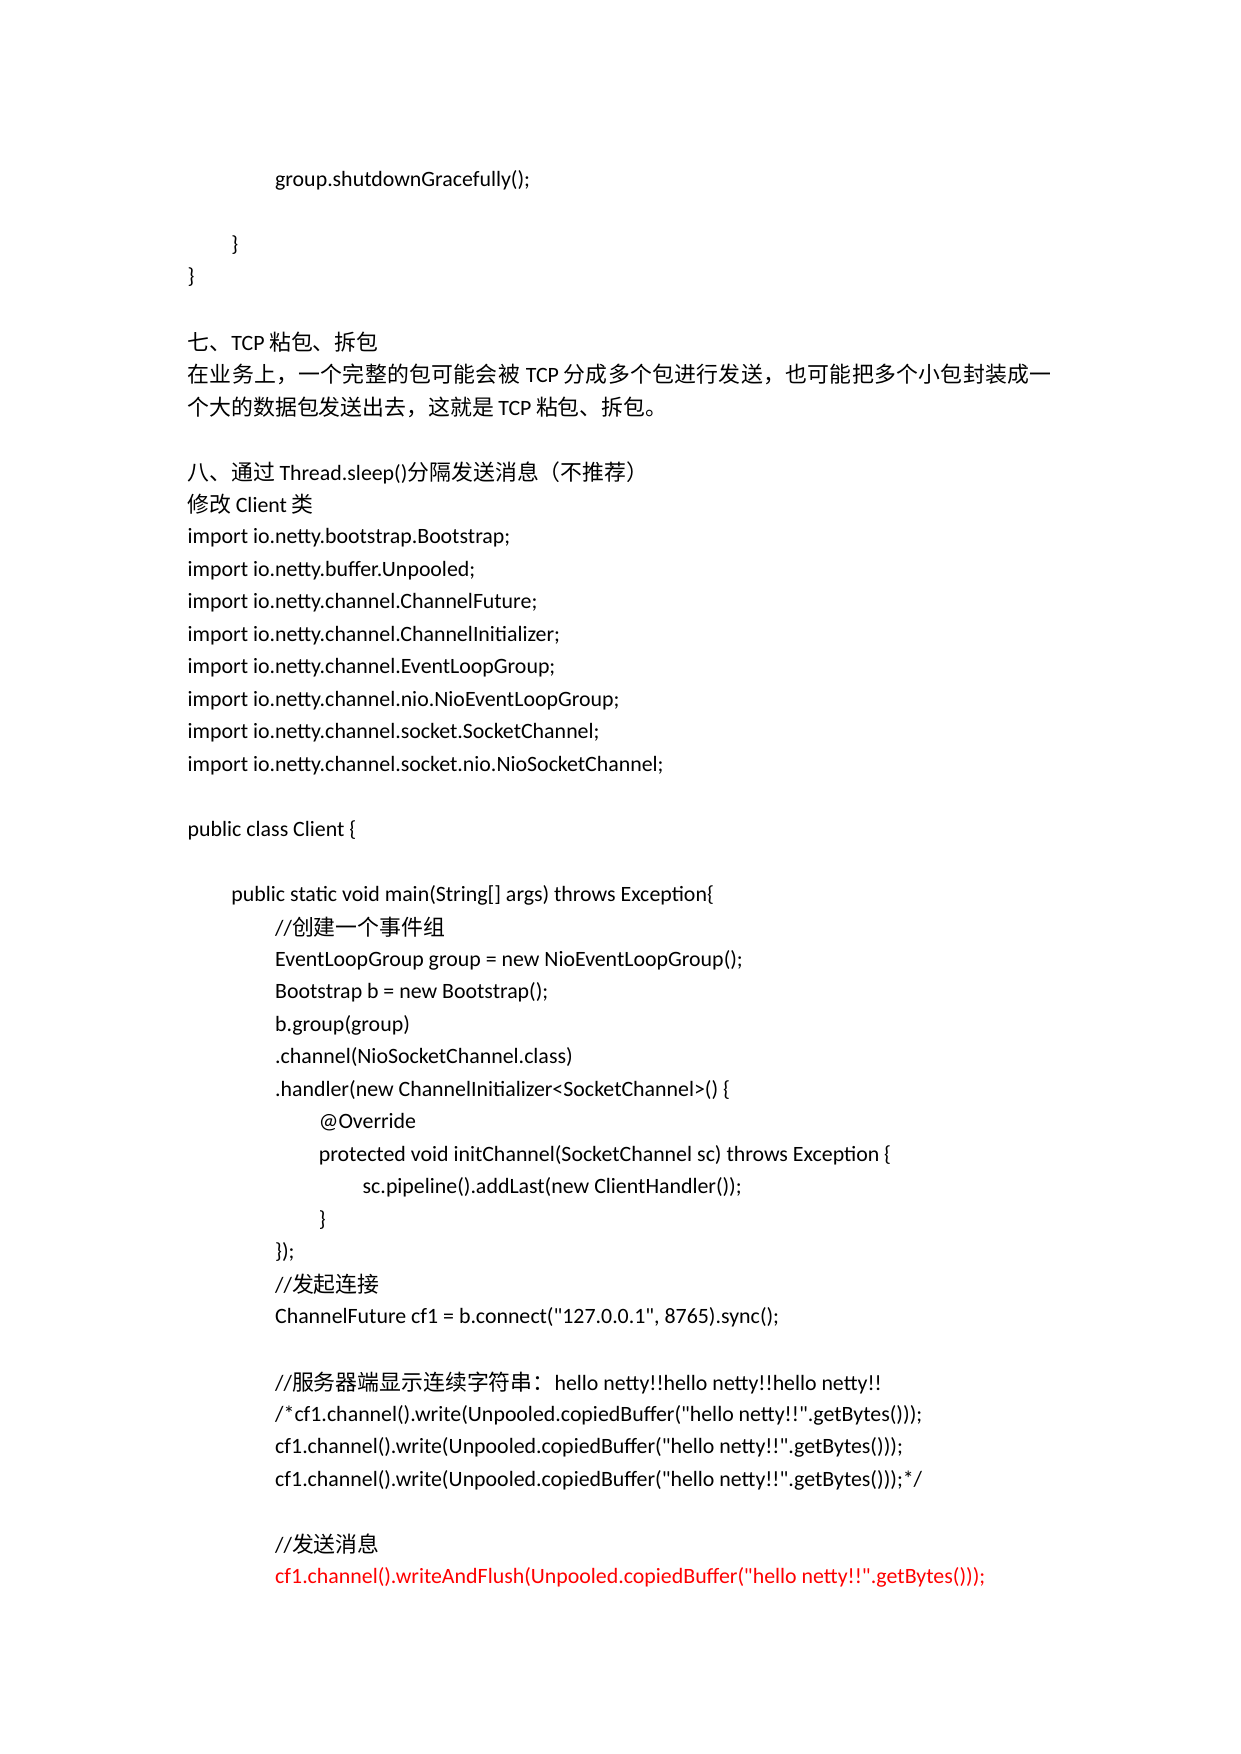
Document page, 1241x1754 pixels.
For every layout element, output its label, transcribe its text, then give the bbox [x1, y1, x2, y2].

list Bootstrap b = new Bootstrap(); [187, 974, 1053, 1007]
list cf1.channel().writeAndFlush(Unpooled.copiedBuffer("hello netty!!".getBytes())); [187, 1559, 1053, 1592]
list cf1.channel().write(Unpooled.copiedBuffer("hello netty!!".getBytes()));*/ [187, 1462, 1053, 1494]
list //创建一个事件组 [187, 909, 1053, 942]
list import io.netty.channel.socket.nio.NioSocketChannel; [187, 747, 1053, 779]
list import io.netty.bootstrap.Bootstrap; [187, 519, 1053, 552]
list /*cf1.channel().write(Unpooled.copiedBuffer("hello netty!!".getBytes())); [187, 1397, 1053, 1429]
list } [187, 259, 1053, 292]
list import io.netty.channel.EventLoopGroup; [187, 649, 1053, 682]
list //发起连接 [187, 1267, 1053, 1299]
list EventLoopGroup group = new NioEventLoopGroup(); [187, 942, 1053, 974]
list @Override [187, 1104, 1053, 1137]
list .channel(NioSocketChannel.class) [187, 1039, 1053, 1072]
list }); [187, 1234, 1053, 1267]
list } [187, 1202, 1053, 1234]
list group.shutdownGracefully(); [187, 162, 1053, 194]
list ChannelFuture cf1 = b.connect("127.0.0.1", 8765).sync(); [187, 1299, 1053, 1332]
list import io.netty.channel.ChannelFuture; [187, 584, 1053, 617]
list public class Client { [187, 812, 1053, 844]
list TCP粘包、拆包 [187, 324, 1053, 357]
list import io.netty.channel.ChannelInitializer; [187, 617, 1053, 649]
list protected void initChannel(SocketChannel sc) throws Exception { [187, 1137, 1053, 1169]
list //发送消息 [187, 1527, 1053, 1559]
list 在业务上，一个完整的包可能会被TCP分成多个包进行发送，也可能把多个小包封装成一个大的数据包发送出去，这就是TCP粘包、拆包。 [187, 357, 1053, 422]
list sc.pipeline().addLast(new ClientHandler()); [187, 1169, 1053, 1202]
list } [187, 227, 1053, 259]
list 修改Client类 [187, 487, 1053, 519]
list import io.netty.channel.nio.NioEventLoopGroup; [187, 682, 1053, 714]
list b.group(group) [187, 1007, 1053, 1039]
list import io.netty.channel.socket.SocketChannel; [187, 714, 1053, 747]
list public static void main(String[] args) throws Exception{ [187, 877, 1053, 909]
list //服务器端显示连续字符串：hello netty!!hello netty!!hello netty!! [187, 1364, 1053, 1397]
list .handler(new ChannelInitializer<SocketChannel>() { [187, 1072, 1053, 1104]
list 通过Thread.sleep()分隔发送消息（不推荐） [187, 454, 1053, 487]
list cf1.channel().write(Unpooled.copiedBuffer("hello netty!!".getBytes())); [187, 1429, 1053, 1462]
list import io.netty.buffer.Unpooled; [187, 552, 1053, 584]
